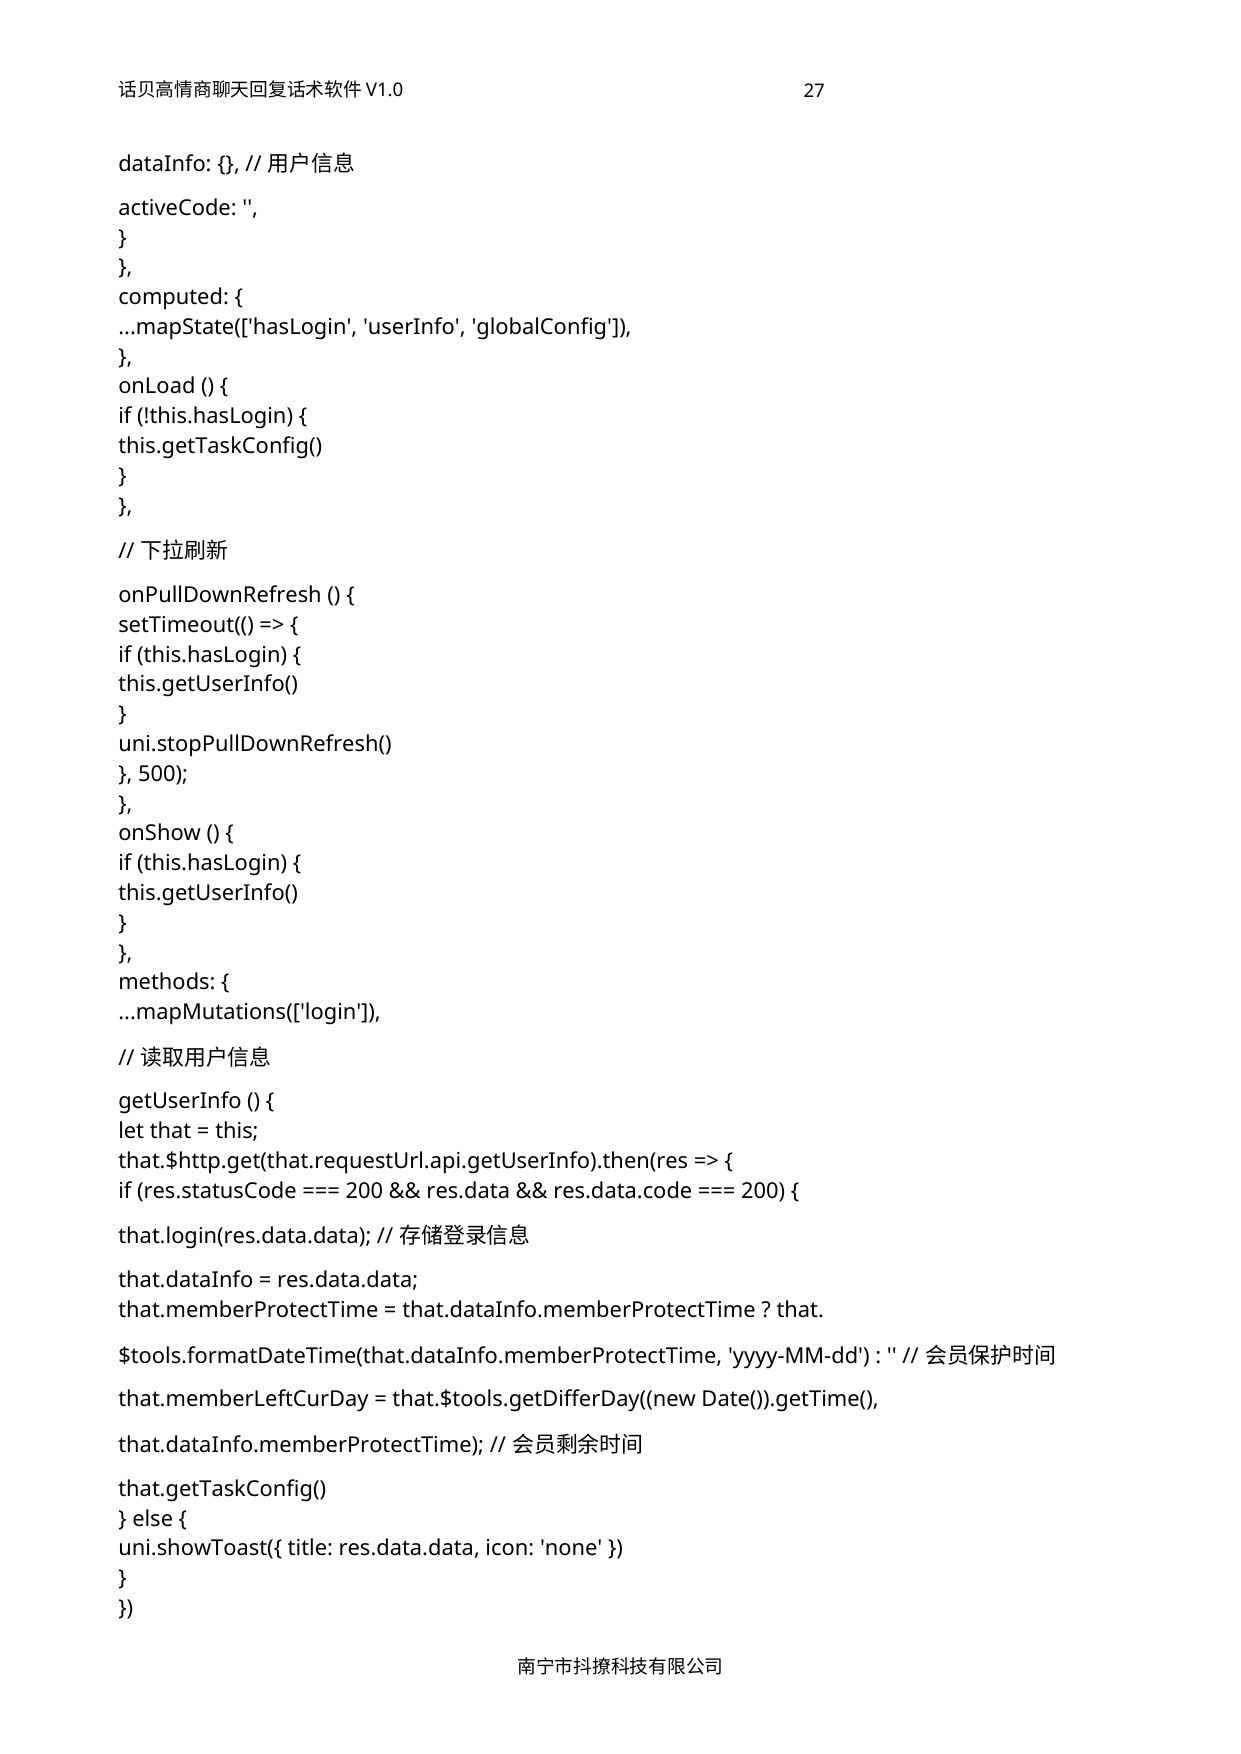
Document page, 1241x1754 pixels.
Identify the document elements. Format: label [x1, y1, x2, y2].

text [118, 132, 1122, 1622]
